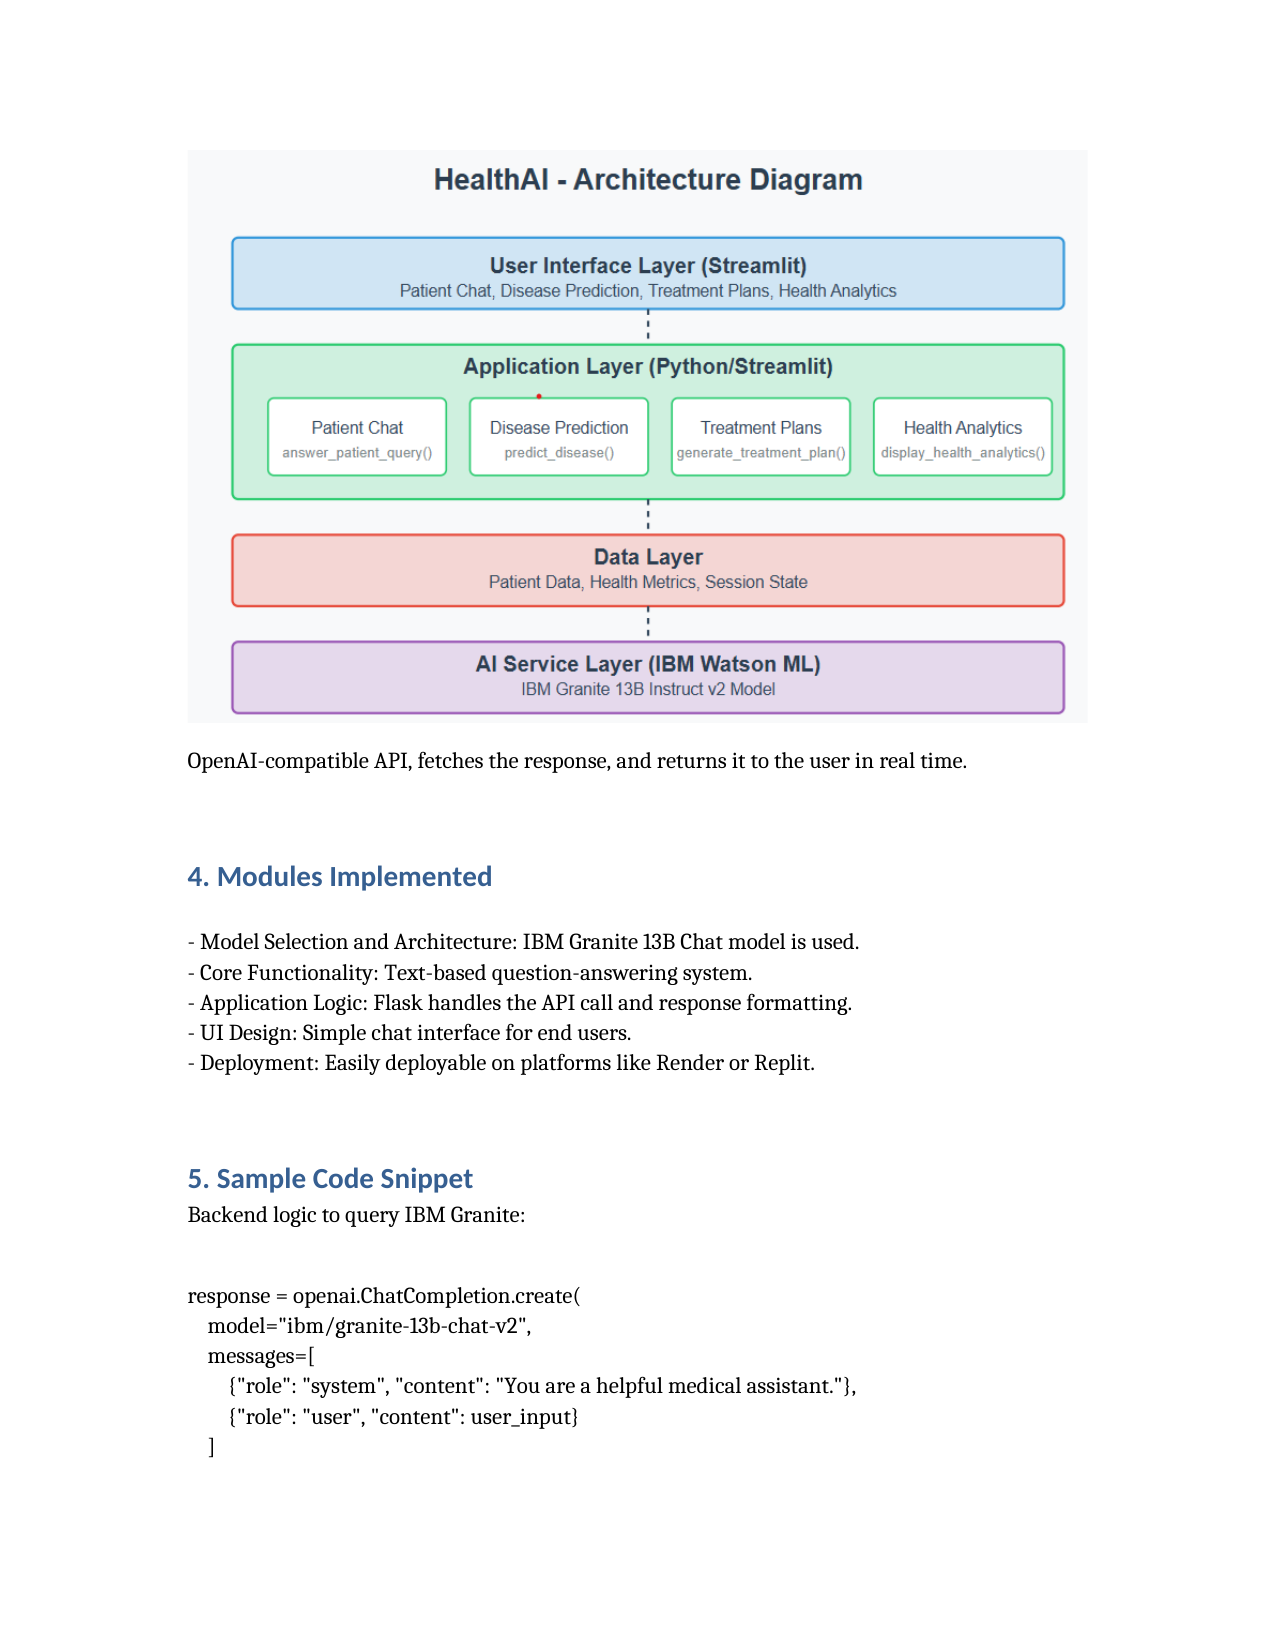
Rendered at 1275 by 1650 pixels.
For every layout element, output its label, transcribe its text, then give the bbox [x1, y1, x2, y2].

subtitle 5. Sample Code Snippet [187, 1160, 1087, 1196]
subtitle 4. Modules Implemented [187, 858, 1087, 894]
picture [187, 150, 1088, 723]
text - Model Selection and Architecture: IBM Granite 13B Chat model is used. - Core Functionality: Text-based question-answering system. - Application Logic: Flask handles the API call and response formatting. - UI Design: Simple chat interface for end users. - Deployment: Easily deployable on platforms like Render or Replit. [187, 899, 1087, 1107]
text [187, 1252, 1087, 1460]
text Backend logic to query IBM Granite: [187, 1201, 1087, 1228]
text OpenAI-compatible API, fetches the response, and returns it to the user in real time. [187, 748, 1087, 804]
